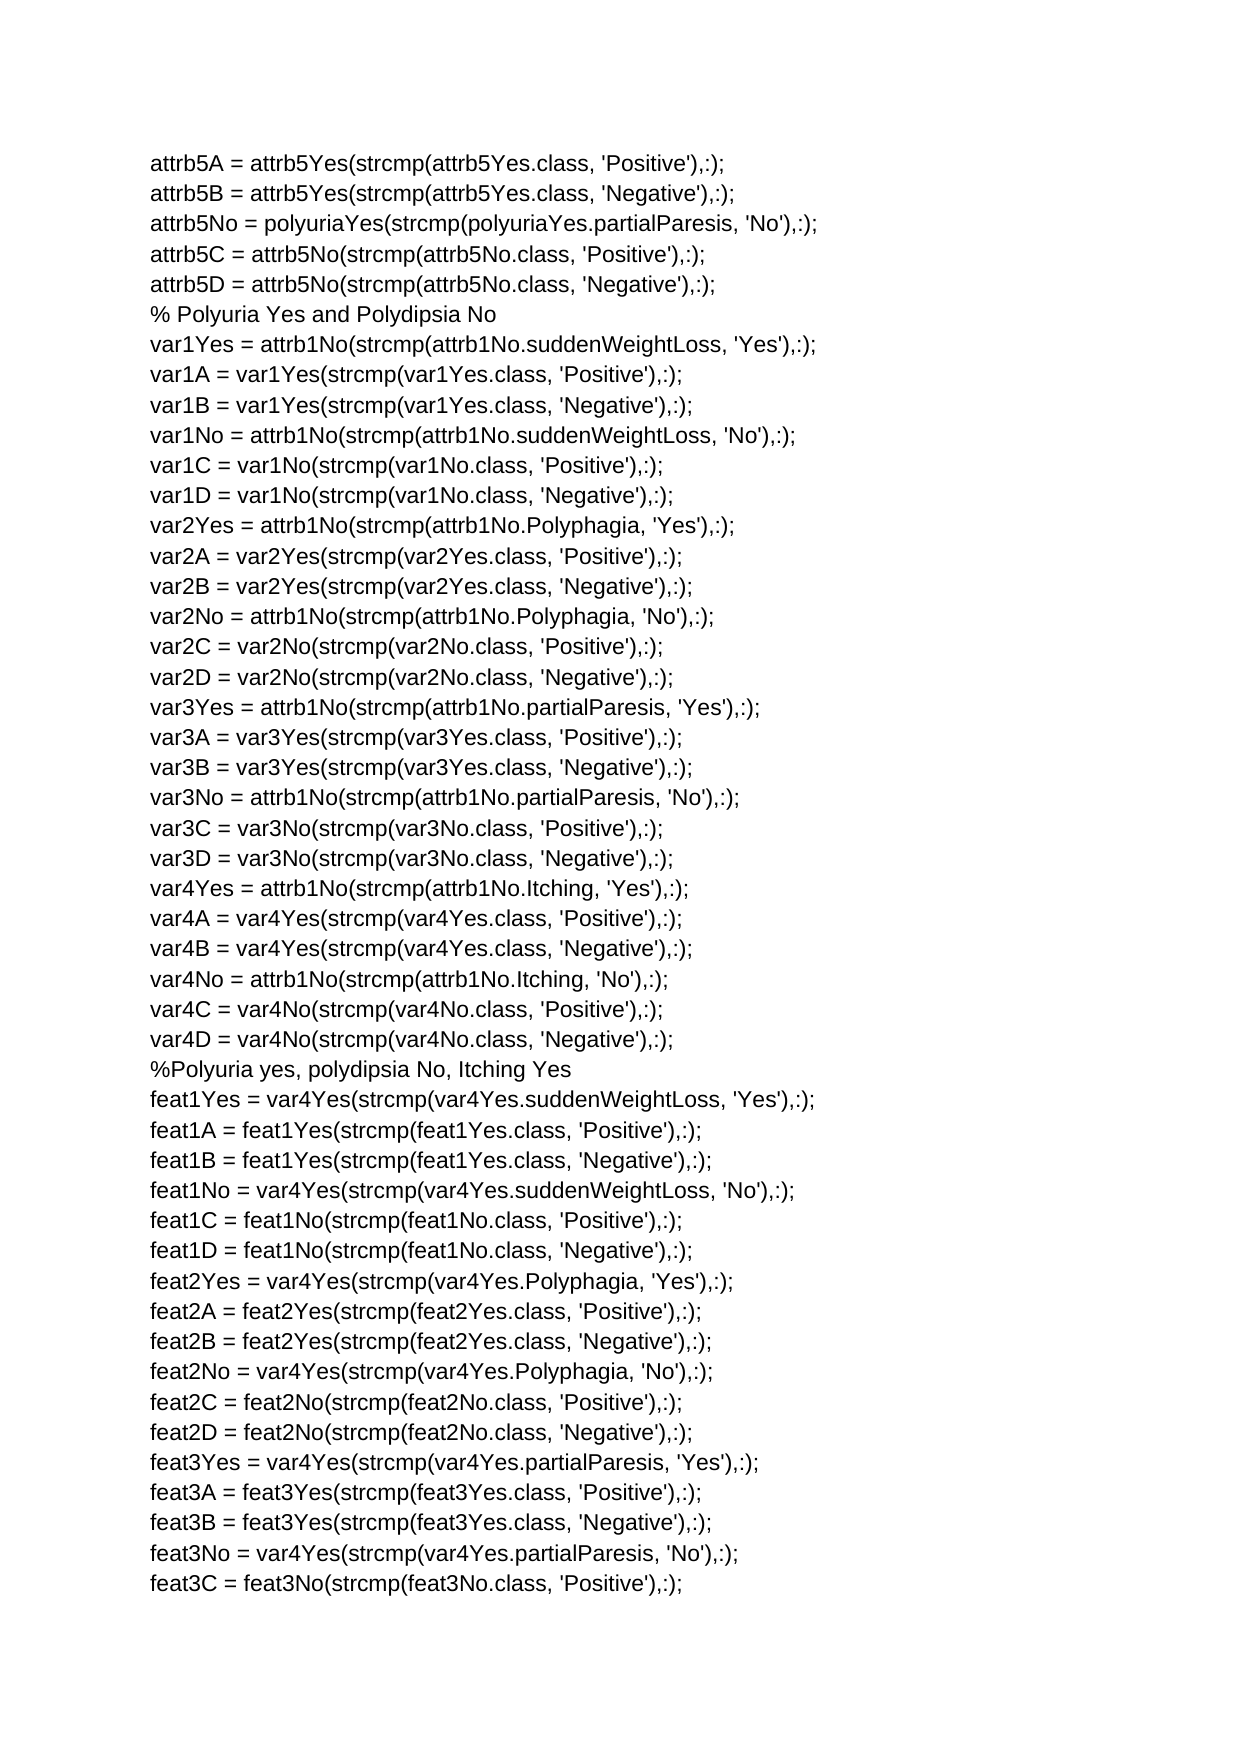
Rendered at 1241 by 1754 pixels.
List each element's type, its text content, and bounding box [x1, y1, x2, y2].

text var1Yes = attrb1No(strcmp(attrb1No.suddenWeightLoss, 'Yes'),:); [150, 331, 1090, 358]
text var3Yes = attrb1No(strcmp(attrb1No.partialParesis, 'Yes'),:); [150, 694, 1090, 720]
text feat2B = feat2Yes(strcmp(feat2Yes.class, 'Negative'),:); [150, 1328, 1090, 1354]
text var3C = var3No(strcmp(var3No.class, 'Positive'),:); [150, 814, 1090, 841]
text attrb5D = attrb5No(strcmp(attrb5No.class, 'Negative'),:); [150, 271, 1090, 297]
text var3B = var3Yes(strcmp(var3Yes.class, 'Negative'),:); [150, 754, 1090, 781]
text var2Yes = attrb1No(strcmp(attrb1No.Polyphagia, 'Yes'),:); [150, 512, 1090, 539]
text var3D = var3No(strcmp(var3No.class, 'Negative'),:); [150, 845, 1090, 871]
text var2No = attrb1No(strcmp(attrb1No.Polyphagia, 'No'),:); [150, 603, 1090, 629]
text var1A = var1Yes(strcmp(var1Yes.class, 'Positive'),:); [150, 361, 1090, 388]
text var2A = var2Yes(strcmp(var2Yes.class, 'Positive'),:); [150, 543, 1090, 569]
text attrb5B = attrb5Yes(strcmp(attrb5Yes.class, 'Negative'),:); [150, 180, 1090, 207]
text var1No = attrb1No(strcmp(attrb1No.suddenWeightLoss, 'No'),:); [150, 422, 1090, 448]
text var4A = var4Yes(strcmp(var4Yes.class, 'Positive'),:); [150, 905, 1090, 932]
text var1D = var1No(strcmp(var1No.class, 'Negative'),:); [150, 482, 1090, 509]
text feat1D = feat1No(strcmp(feat1No.class, 'Negative'),:); [150, 1237, 1090, 1264]
text feat3A = feat3Yes(strcmp(feat3Yes.class, 'Positive'),:); [150, 1479, 1090, 1506]
text feat2D = feat2No(strcmp(feat2No.class, 'Negative'),:); [150, 1419, 1090, 1445]
text var4B = var4Yes(strcmp(var4Yes.class, 'Negative'),:); [150, 935, 1090, 962]
text feat3Yes = var4Yes(strcmp(var4Yes.partialParesis, 'Yes'),:); [150, 1449, 1090, 1475]
text var2D = var2No(strcmp(var2No.class, 'Negative'),:); [150, 663, 1090, 690]
text var4C = var4No(strcmp(var4No.class, 'Positive'),:); [150, 996, 1090, 1022]
text feat2Yes = var4Yes(strcmp(var4Yes.Polyphagia, 'Yes'),:); [150, 1268, 1090, 1294]
text feat3No = var4Yes(strcmp(var4Yes.partialParesis, 'No'),:); [150, 1539, 1090, 1566]
text attrb5A = attrb5Yes(strcmp(attrb5Yes.class, 'Positive'),:); [150, 150, 1090, 176]
text %Polyuria yes, polydipsia No, Itching Yes [150, 1056, 1090, 1083]
text var2C = var2No(strcmp(var2No.class, 'Positive'),:); [150, 633, 1090, 660]
text attrb5C = attrb5No(strcmp(attrb5No.class, 'Positive'),:); [150, 241, 1090, 267]
text var3No = attrb1No(strcmp(attrb1No.partialParesis, 'No'),:); [150, 784, 1090, 811]
text var4No = attrb1No(strcmp(attrb1No.Itching, 'No'),:); [150, 966, 1090, 992]
text % Polyuria Yes and Polydipsia No [150, 301, 1090, 327]
text feat2No = var4Yes(strcmp(var4Yes.Polyphagia, 'No'),:); [150, 1358, 1090, 1385]
text var2B = var2Yes(strcmp(var2Yes.class, 'Negative'),:); [150, 573, 1090, 599]
text var1C = var1No(strcmp(var1No.class, 'Positive'),:); [150, 452, 1090, 478]
text feat1No = var4Yes(strcmp(var4Yes.suddenWeightLoss, 'No'),:); [150, 1177, 1090, 1203]
text var3A = var3Yes(strcmp(var3Yes.class, 'Positive'),:); [150, 724, 1090, 750]
text feat1Yes = var4Yes(strcmp(var4Yes.suddenWeightLoss, 'Yes'),:); [150, 1086, 1090, 1113]
text feat3B = feat3Yes(strcmp(feat3Yes.class, 'Negative'),:); [150, 1509, 1090, 1536]
text feat1C = feat1No(strcmp(feat1No.class, 'Positive'),:); [150, 1207, 1090, 1234]
text attrb5No = polyuriaYes(strcmp(polyuriaYes.partialParesis, 'No'),:); [150, 210, 1090, 237]
text var1B = var1Yes(strcmp(var1Yes.class, 'Negative'),:); [150, 392, 1090, 418]
text feat1A = feat1Yes(strcmp(feat1Yes.class, 'Positive'),:); [150, 1117, 1090, 1143]
text feat2C = feat2No(strcmp(feat2No.class, 'Positive'),:); [150, 1388, 1090, 1415]
text var4D = var4No(strcmp(var4No.class, 'Negative'),:); [150, 1026, 1090, 1052]
text var4Yes = attrb1No(strcmp(attrb1No.Itching, 'Yes'),:); [150, 875, 1090, 901]
text feat1B = feat1Yes(strcmp(feat1Yes.class, 'Negative'),:); [150, 1147, 1090, 1173]
text feat3C = feat3No(strcmp(feat3No.class, 'Positive'),:); [150, 1570, 1090, 1596]
text feat2A = feat2Yes(strcmp(feat2Yes.class, 'Positive'),:); [150, 1298, 1090, 1324]
